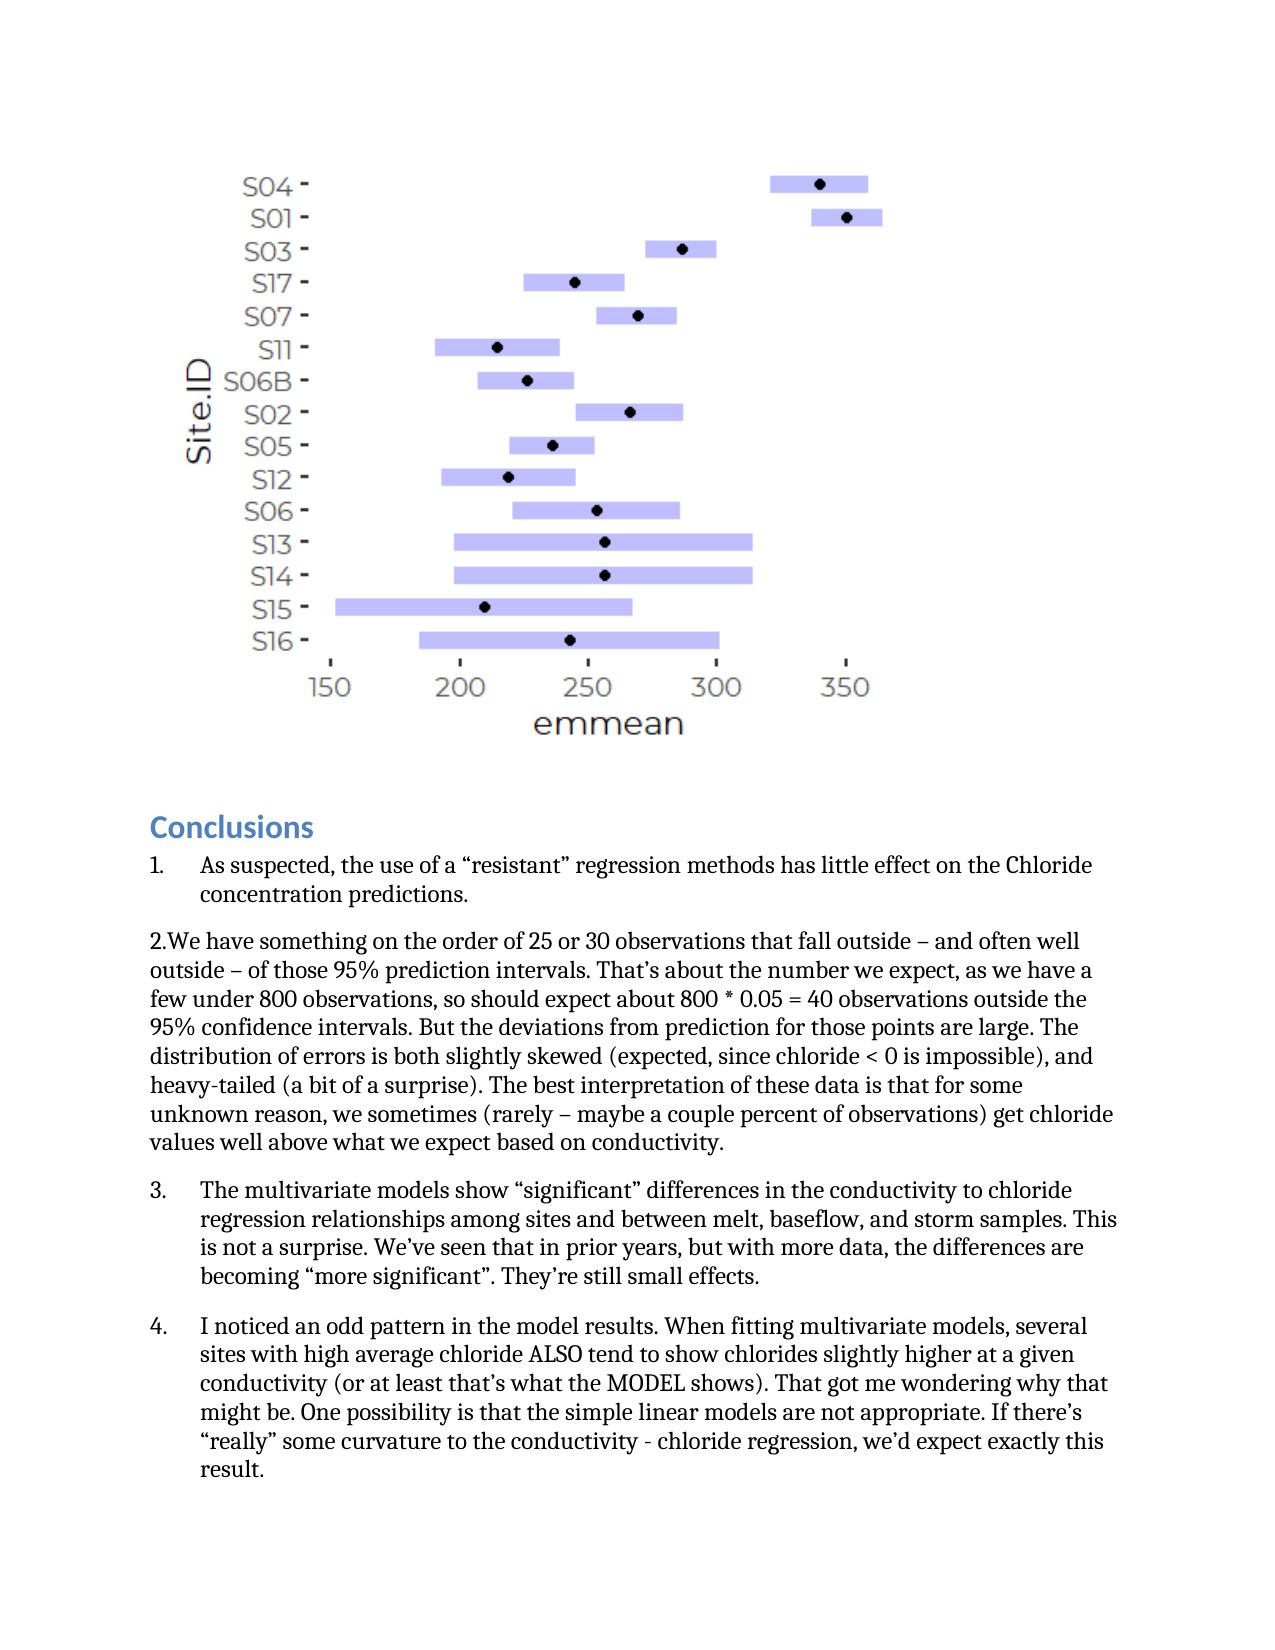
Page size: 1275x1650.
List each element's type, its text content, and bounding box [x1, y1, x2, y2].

text 2.We have something on the order of 25 or 30 observations that fall outside – and often well outside – of those 95% prediction intervals. That’s about the number we expect, as we have a few under 800 observations, so should expect about 800 * 0.05 = 40 observations outside the 95% confidence intervals. But the deviations from prediction for those points are large. The distribution of errors is both slightly skewed (expected, since chloride < 0 is impossible), and heavy-tailed (a bit of a surprise). The best interpretation of these data is that for some unknown reason, we sometimes (rarely – maybe a couple percent of observations) get chloride values well above what we expect based on conductivity. [150, 927, 1125, 1157]
list I noticed an odd pattern in the model results. When fitting multivariate models, several sites with high average chloride ALSO tend to show chlorides slightly higher at a given conductivity (or at least that’s what the MODEL shows). That got me wondering why that might be. One possibility is that the simple linear models are not appropriate. If there’s “really” some curvature to the conductivity - chloride regression, we’d expect exactly this result. [150, 1312, 1125, 1484]
list The multivariate models show “significant” differences in the conductivity to chloride regression relationships among sites and between melt, baseflow, and storm samples. This is not a surprise. We’ve seen that in prior years, but with more data, the differences are becoming “more significant”. They’re still small effects. [150, 1176, 1125, 1291]
picture [168, 150, 927, 757]
list As suspected, the use of a “resistant” regression methods has little effect on the Chloride concentration predictions. [150, 851, 1125, 908]
subtitle Conclusions [150, 806, 1125, 847]
